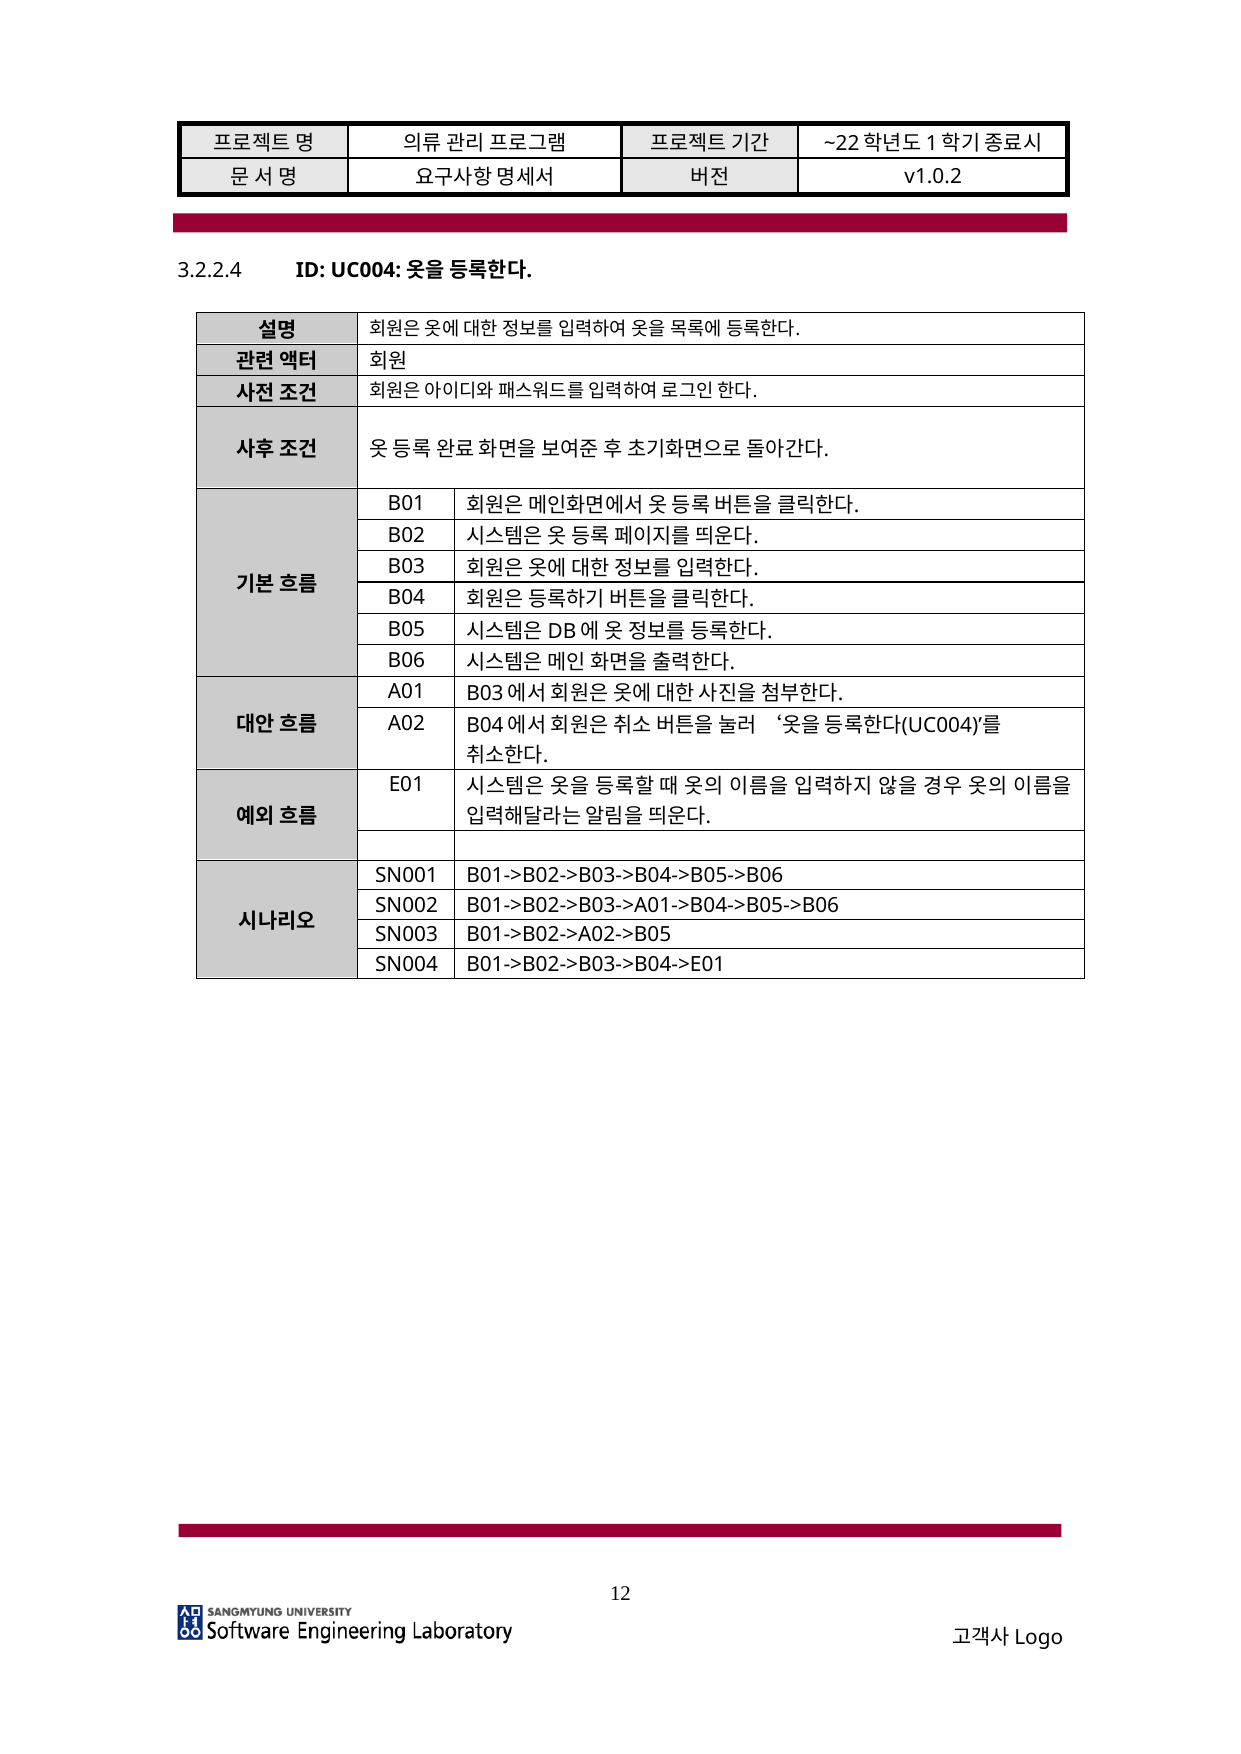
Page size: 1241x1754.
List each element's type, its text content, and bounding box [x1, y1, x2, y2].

table_cell 시스템은 옷을 등록할 때 옷의 이름을 입력하지 않을 경우 옷의 이름을 입력해달라는 알림을 띄운다. [455, 770, 1084, 830]
table_cell B01->B02->B03->A01->B04->B05->B06 [455, 890, 1084, 918]
table_cell E01 [358, 770, 454, 830]
table_cell A02 [358, 708, 454, 768]
table_cell 시스템은 메인 화면을 출력한다. [455, 645, 1084, 676]
table_cell SN003 [358, 920, 454, 948]
table_cell [455, 831, 1084, 859]
table_cell 회원은 메인화면에서 옷 등록 버튼을 클릭한다. [455, 489, 1084, 519]
table_cell B03에서 회원은 옷에 대한 사진을 첨부한다. [455, 677, 1084, 707]
table_cell [358, 831, 454, 859]
table_cell B04에서 회원은 취소 버튼을 눌러 ‘옷을 등록한다(UC004)’를 취소한다. [455, 708, 1084, 768]
table_cell B01->B02->B03->B04->E01 [455, 949, 1084, 977]
table_cell SN004 [358, 949, 454, 977]
table_cell B02 [358, 520, 454, 550]
table_cell 회원은 등록하기 버튼을 클릭한다. [455, 583, 1084, 613]
table_cell B01 [358, 489, 454, 519]
table_cell 회원은 옷에 대한 정보를 입력한다. [455, 551, 1084, 581]
table_cell B01->B02->A02->B05 [455, 920, 1084, 948]
table_cell 시스템은 옷 등록 페이지를 띄운다. [455, 520, 1084, 550]
table_cell 예외 흐름 [197, 770, 357, 859]
table_cell 회원은 아이디와 패스워드를 입력하여 로그인 한다. [358, 376, 1084, 406]
table_cell 사전 조건 [197, 376, 357, 406]
table_cell 회원 [358, 345, 1084, 375]
table_cell 시나리오 [197, 861, 357, 977]
picture [177, 1605, 515, 1645]
table_cell SN002 [358, 890, 454, 918]
table_cell B03 [358, 551, 454, 581]
table_cell 관련 액터 [197, 345, 357, 375]
table_cell 시스템은 DB에 옷 정보를 등록한다. [455, 614, 1084, 644]
table_cell B05 [358, 614, 454, 644]
table_cell B06 [358, 645, 454, 676]
table_cell 기본 흐름 [197, 489, 357, 676]
table_cell A01 [358, 677, 454, 707]
table_cell 옷 등록 완료 화면을 보여준 후 초기화면으로 돌아간다. [358, 407, 1084, 487]
table_header 회원은 옷에 대한 정보를 입력하여 옷을 목록에 등록한다. [358, 313, 1084, 343]
table_cell B01->B02->B03->B04->B05->B06 [455, 861, 1084, 889]
list ID: UC004: 옷을 등록한다. [177, 253, 1063, 284]
table_cell 사후 조건 [197, 407, 357, 487]
table_header 설명 [197, 313, 357, 343]
table_cell 대안 흐름 [197, 677, 357, 768]
table_cell SN001 [358, 861, 454, 889]
table_cell B04 [358, 583, 454, 613]
